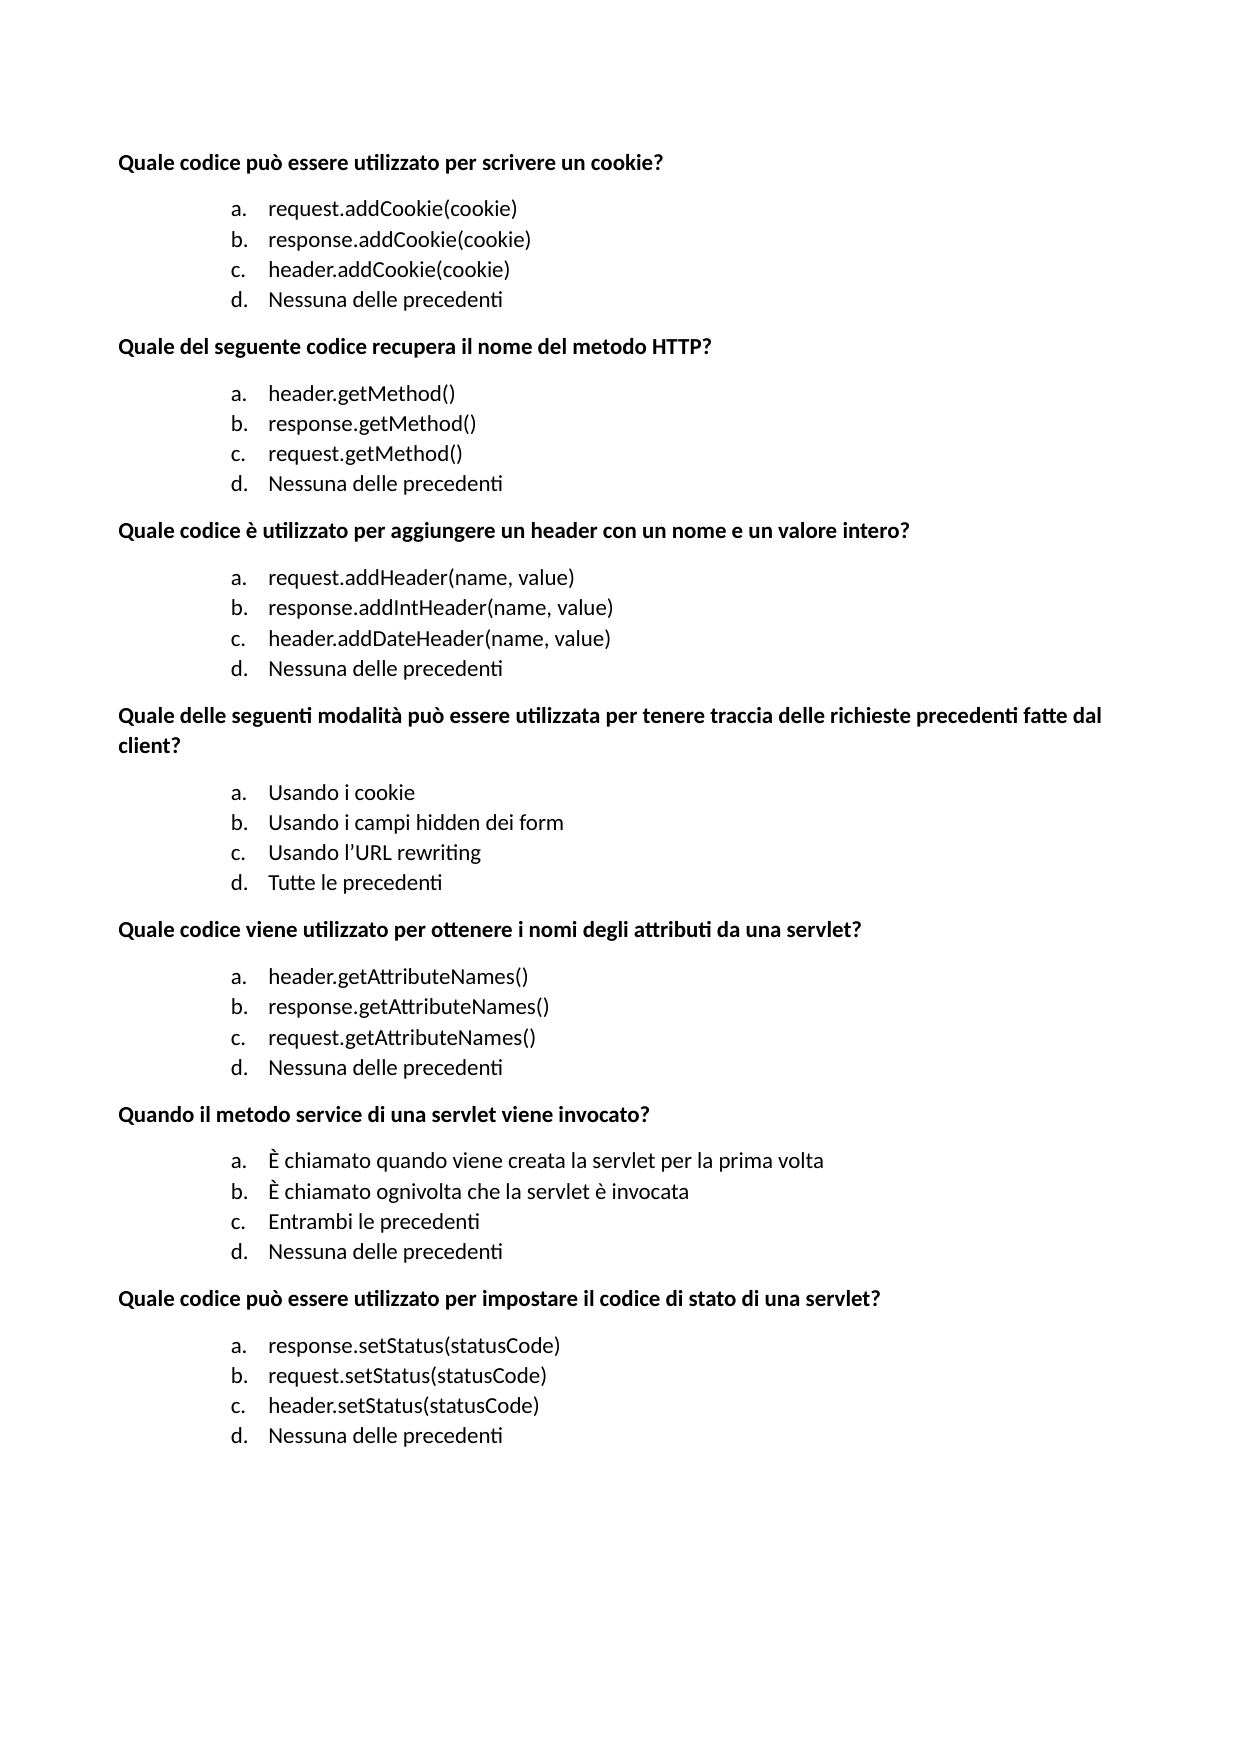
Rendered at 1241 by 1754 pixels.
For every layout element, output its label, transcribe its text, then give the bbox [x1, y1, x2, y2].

list È chiamato quando viene creata la servlet per la prima volta [231, 1147, 1122, 1174]
list Tutte le precedenti [231, 868, 1122, 896]
text Quale codice viene utilizzato per ottenere i nomi degli attributi da una servlet? [118, 915, 1122, 943]
list Nessuna delle precedenti [231, 285, 1122, 313]
list Usando i cookie [231, 778, 1122, 806]
list header.addDateHeader(name, value) [231, 624, 1122, 652]
list response.addCookie(cookie) [231, 225, 1122, 253]
list Nessuna delle precedenti [231, 1053, 1122, 1081]
list Usando i campi hidden dei form [231, 808, 1122, 836]
list header.getMethod() [231, 379, 1122, 407]
list Nessuna delle precedenti [231, 469, 1122, 497]
list request.getMethod() [231, 439, 1122, 467]
text Quale codice può essere utilizzato per impostare il codice di stato di una servlet? [118, 1284, 1122, 1312]
list Nessuna delle precedenti [231, 654, 1122, 682]
text Quando il metodo service di una servlet viene invocato? [118, 1100, 1122, 1128]
list request.addHeader(name, value) [231, 563, 1122, 591]
text Quale del seguente codice recupera il nome del metodo HTTP? [118, 332, 1122, 360]
list header.getAttributeNames() [231, 962, 1122, 990]
list header.addCookie(cookie) [231, 255, 1122, 283]
text Quale codice è utilizzato per aggiungere un header con un nome e un valore intero? [118, 516, 1122, 544]
text Quale codice può essere utilizzato per scrivere un cookie? [118, 148, 1122, 176]
list response.getMethod() [231, 409, 1122, 437]
list response.getAttributeNames() [231, 992, 1122, 1020]
list Nessuna delle precedenti [231, 1237, 1122, 1265]
list request.setStatus(statusCode) [231, 1361, 1122, 1389]
list request.addCookie(cookie) [231, 194, 1122, 222]
text Quale delle seguenti modalità può essere utilizzata per tenere traccia delle richieste precedenti fatte dal client? [118, 701, 1122, 759]
list response.setStatus(statusCode) [231, 1331, 1122, 1359]
list Nessuna delle precedenti [231, 1422, 1122, 1449]
list Usando l’URL rewriting [231, 838, 1122, 866]
list response.addIntHeader(name, value) [231, 593, 1122, 621]
list request.getAttributeNames() [231, 1023, 1122, 1051]
list È chiamato ognivolta che la servlet è invocata [231, 1177, 1122, 1205]
list header.setStatus(statusCode) [231, 1391, 1122, 1419]
list Entrambi le precedenti [231, 1207, 1122, 1235]
